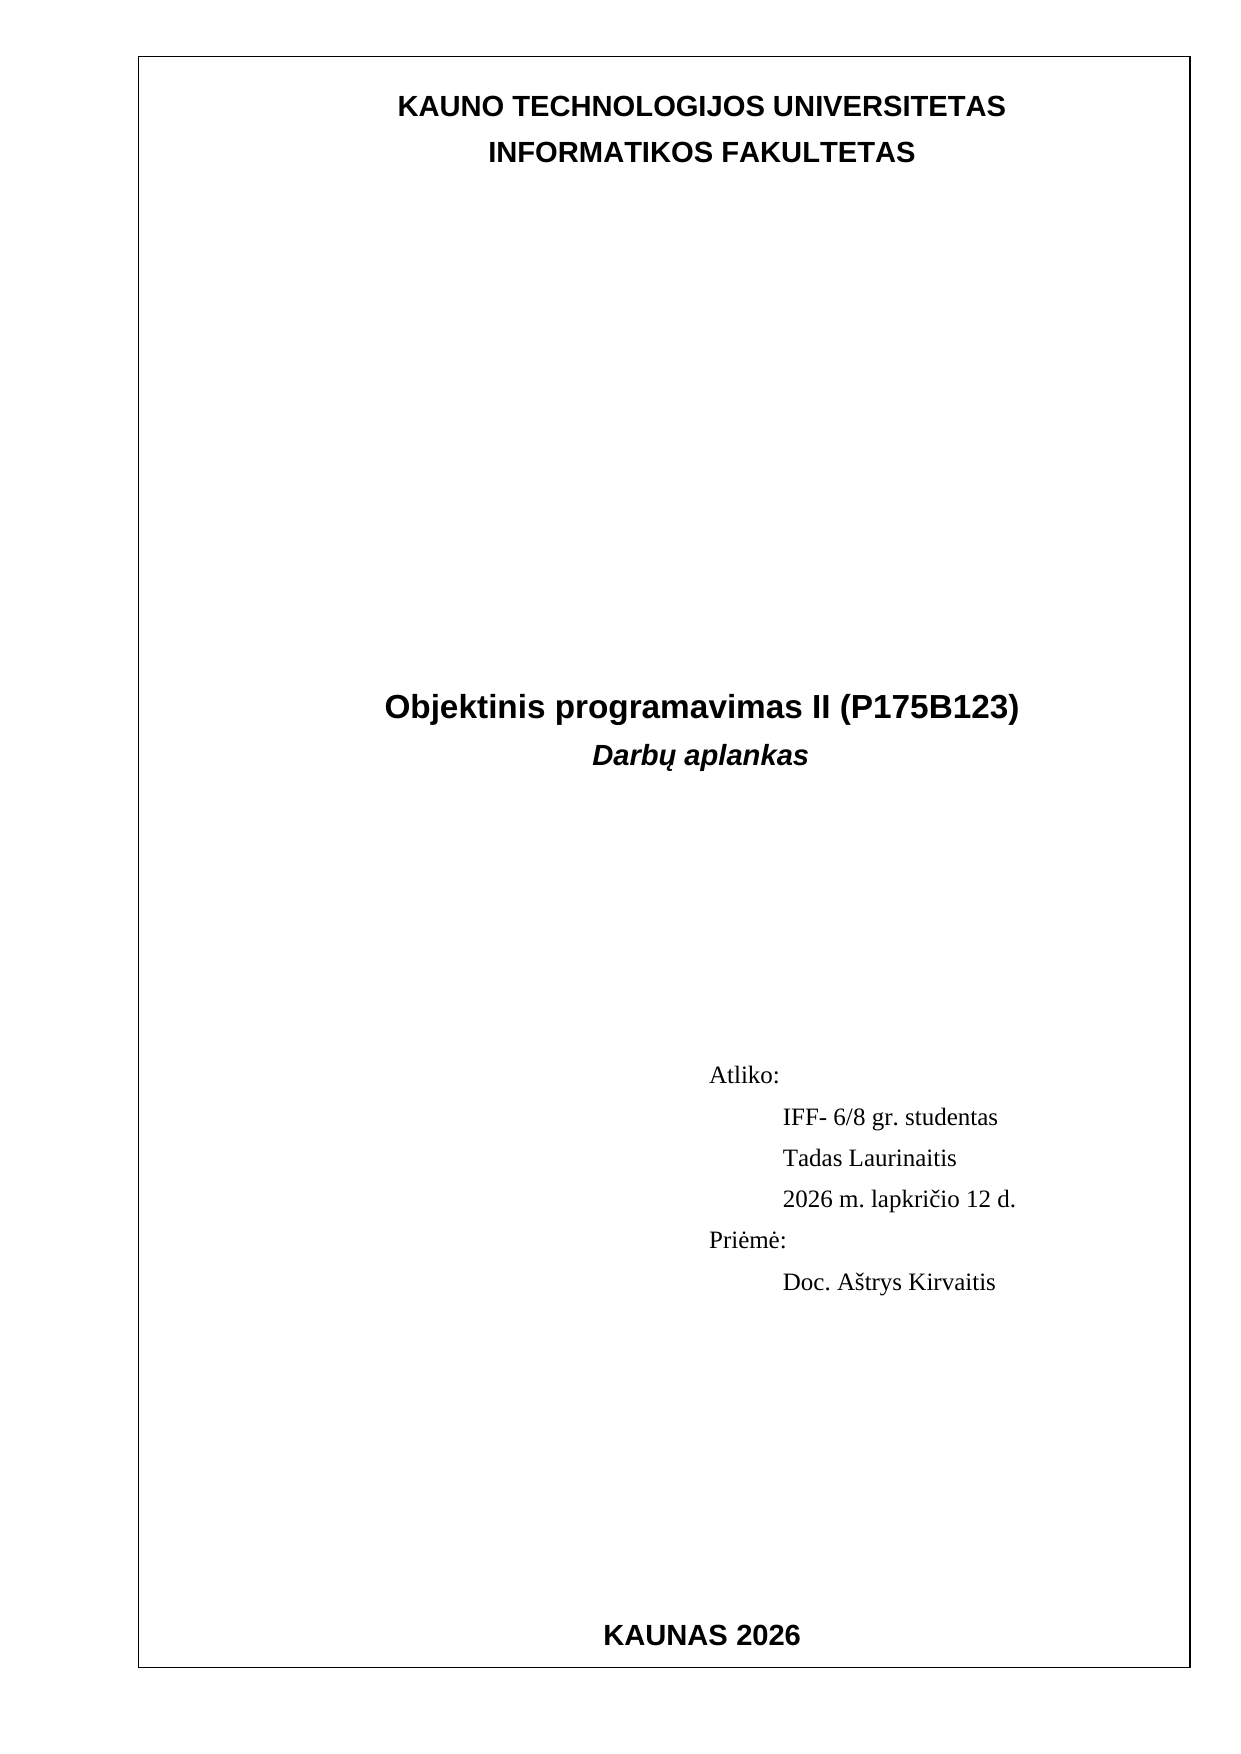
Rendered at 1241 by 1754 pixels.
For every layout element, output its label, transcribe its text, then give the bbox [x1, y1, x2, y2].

text IFF- 6/8 gr. studentas [709, 1102, 1181, 1130]
text Doc. Aštrys Kirvaitis [709, 1267, 1181, 1295]
text Tadas Laurinaitis [709, 1143, 1181, 1172]
text 2017 m. birželio 12 d. [709, 1184, 1181, 1213]
text INFORMATIKOS FAKULTETAS [148, 135, 1181, 168]
text Darbų aplankas [148, 738, 1181, 772]
text Priėmė: [709, 1225, 1181, 1254]
text KAUNO TECHNOLOGIJOS UNIVERSITETAS [148, 89, 1181, 122]
text KAUNAS 2017 [148, 1618, 1181, 1651]
text Objektinis programavimas II (P175B123) [148, 687, 1181, 726]
text Atliko: [709, 1060, 1181, 1089]
